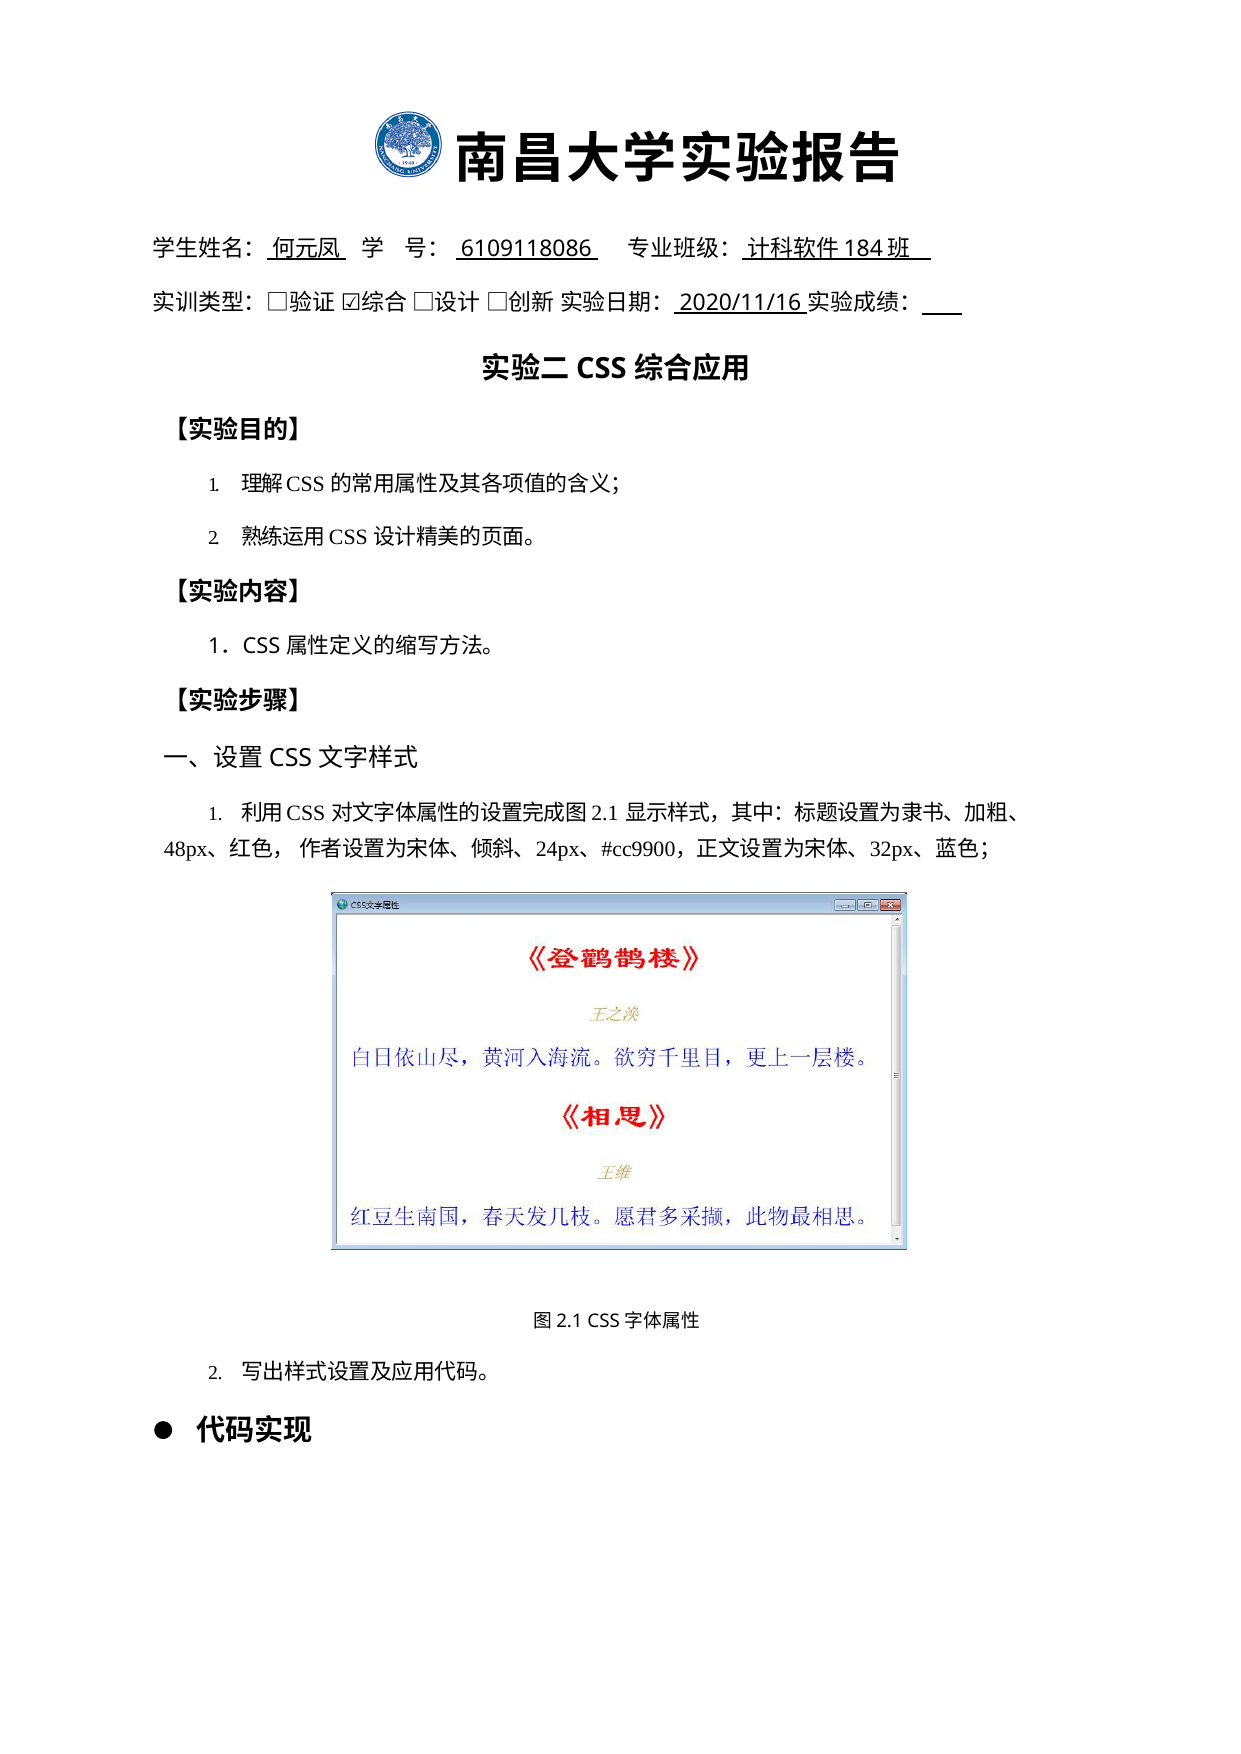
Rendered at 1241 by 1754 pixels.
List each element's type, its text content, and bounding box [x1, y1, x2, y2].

subtitle 【实验内容】 [164, 571, 1092, 607]
text 学生姓名： 何元凤 学 号： 6109118086 专业班级： 计科软件184班 [152, 230, 1061, 263]
text 图 2.1 CSS 字体属性 [152, 1306, 1080, 1333]
list 写出样式设置及应用代码。 [208, 1354, 1092, 1386]
subtitle 【实验步骤】 [164, 681, 1092, 717]
text 南昌大学实验报告 [93, 110, 1129, 193]
list 熟练运用 CSS 设计精美的页面。 [208, 519, 1092, 550]
subtitle 实验二 CSS 综合应用 [152, 338, 1080, 388]
list 利用 CSS 对文字体属性的设置完成图 2.1 显示样式，其中：标题设置为隶书、加粗、48px、红色， 作者设置为宋体、倾斜、24px、#cc9900，正文设置为宋体、32px、蓝色； [164, 795, 1081, 863]
subtitle 【实验目的】 [164, 409, 1092, 445]
list 理解 CSS 的常用属性及其各项值的含义； [208, 466, 1092, 498]
list 代码实现 [152, 1407, 1080, 1449]
picture [373, 110, 443, 178]
subtitle 一、设置CSS 文字样式 [164, 738, 1092, 774]
text 1．CSS 属性定义的缩写方法。 [208, 628, 1092, 660]
picture [331, 892, 907, 1250]
text 实训类型：□验证 ☑综合 □设计 □创新 实验日期： 2020/11/16 实验成绩： [152, 284, 1092, 317]
